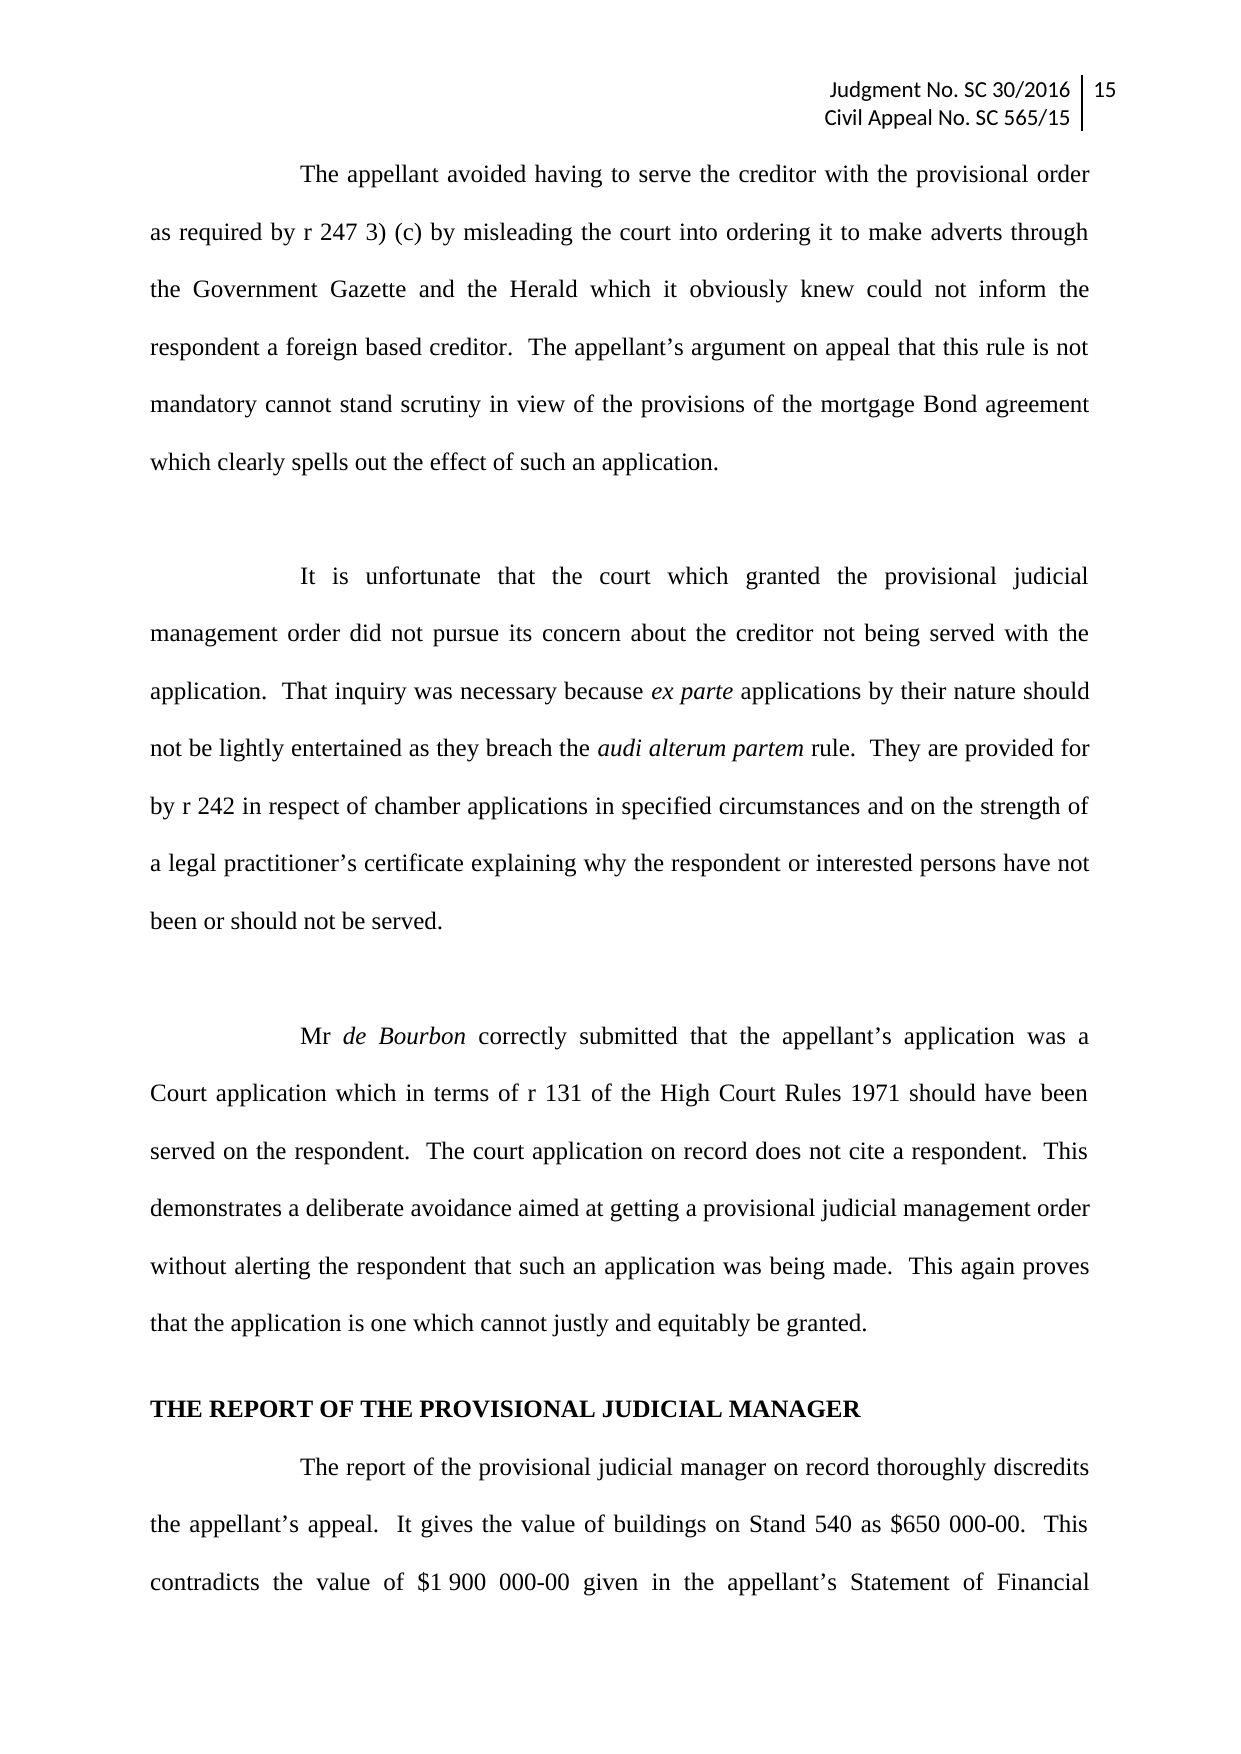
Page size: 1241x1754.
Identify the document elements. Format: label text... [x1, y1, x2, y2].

list Mr de Bourbon correctly submitted that the appellant’s application was a Court application which in terms of r 131 of the High Court Rules 1971 should have been served on the respondent. The court application on record does not cite a respondent. This demonstrates a deliberate avoidance aimed at getting a provisional judicial management order without alerting the respondent that such an application was being made. This again proves that the application is one which cannot justly and equitably be granted. [150, 1021, 1090, 1337]
list The appellant avoided having to serve the creditor with the provisional order as required by r 247 3) (c) by misleading the court into ordering it to make adverts through the Government Gazette and the Herald which it obviously knew could not inform the respondent a foreign based creditor. The appellant’s argument on appeal that this rule is not mandatory cannot stand scrutiny in view of the provisions of the mortgage Bond agreement which clearly spells out the effect of such an application. [150, 159, 1090, 475]
text THE REPORT OF THE PROVISIONAL JUDICIAL MANAGER [150, 1394, 1090, 1423]
list It is unfortunate that the court which granted the provisional judicial management order did not pursue its concern about the creditor not being served with the application. That inquiry was necessary because ex parte applications by their nature should not be lightly entertained as they breach the audi alterum partem rule. They are provided for by r 242 in respect of chamber applications in specified circumstances and on the strength of a legal practitioner’s certificate explaining why the respondent or interested persons have not been or should not be served. [150, 561, 1090, 934]
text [150, 1452, 1090, 1596]
